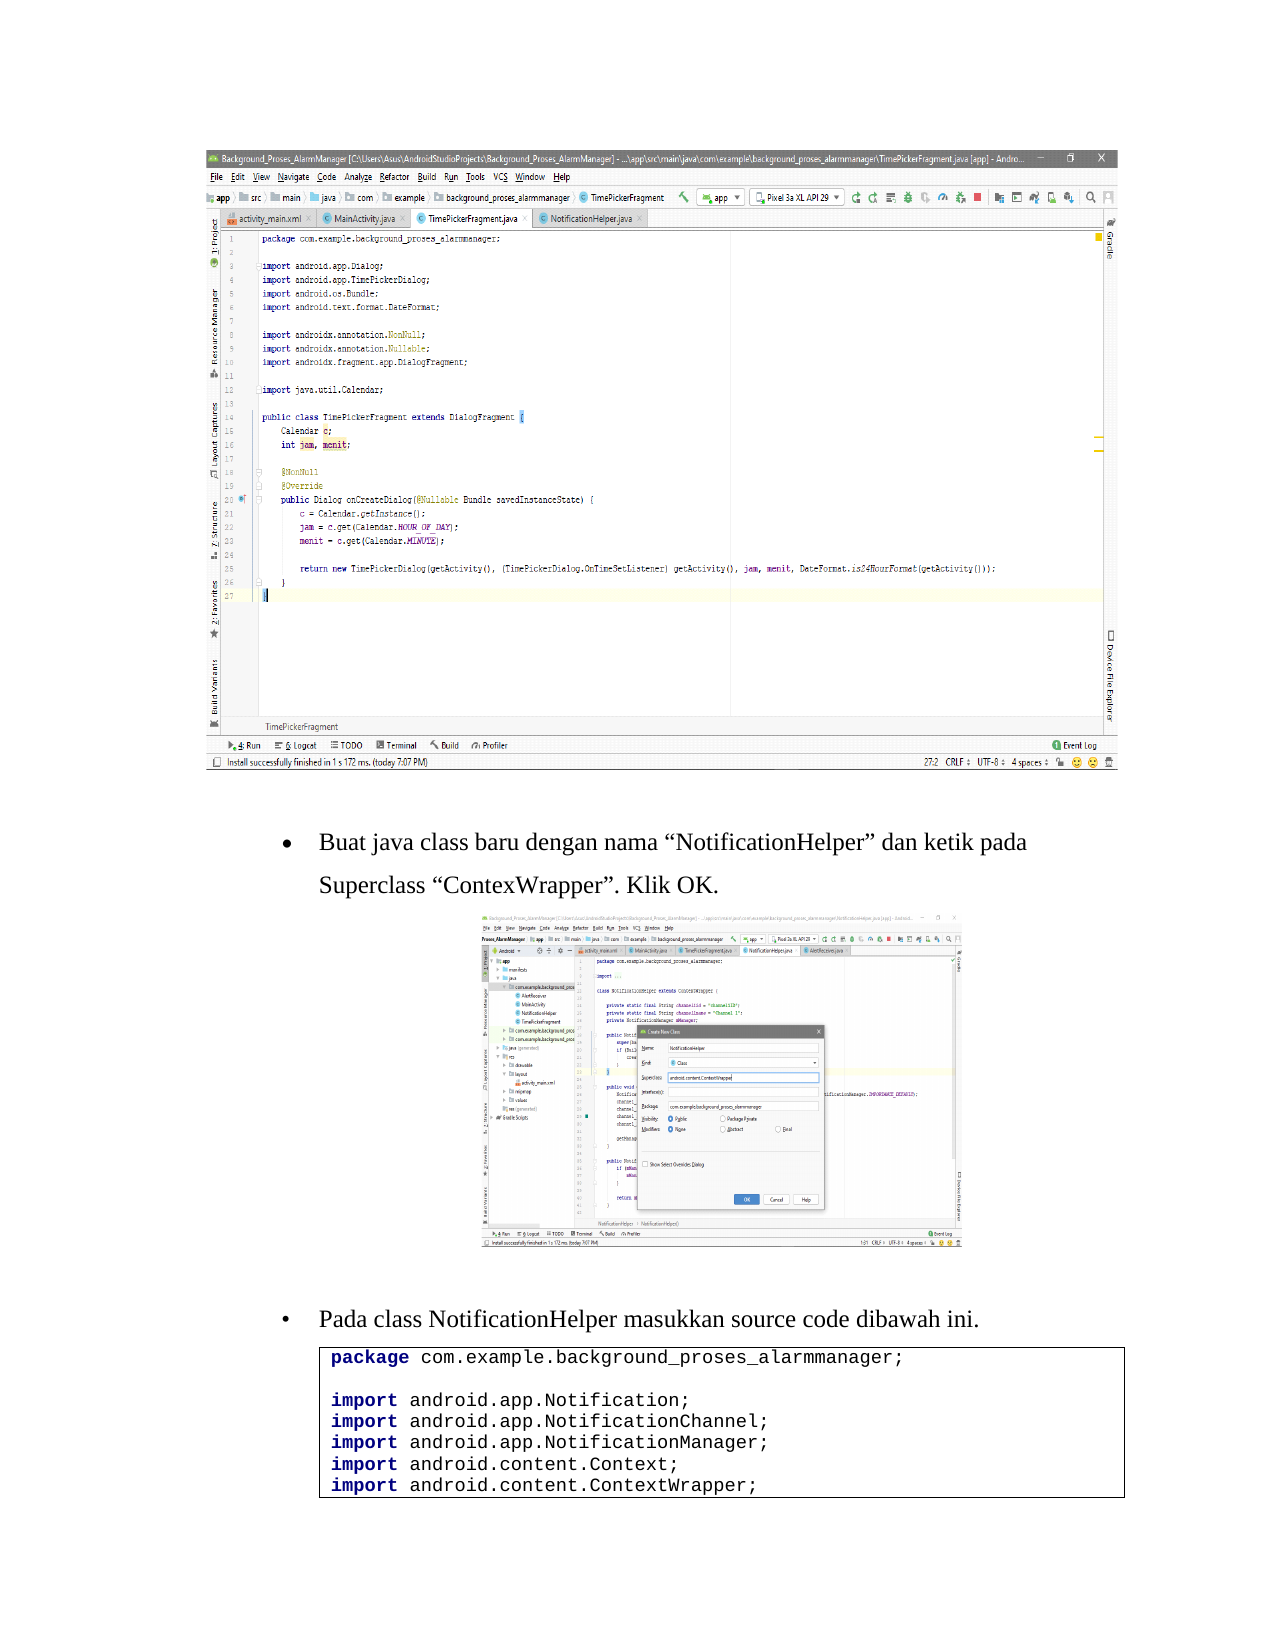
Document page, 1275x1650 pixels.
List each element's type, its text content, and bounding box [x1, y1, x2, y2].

picture [481, 913, 962, 1247]
list Pada class NotificationHelper masukkan source code dibawah ini. [281, 1304, 1125, 1333]
picture [206, 150, 1118, 770]
list Buat java class baru dengan nama “NotificationHelper” dan ketik pada Superclass “ContexWrapper”. Klik OK. [281, 827, 1125, 899]
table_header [320, 1348, 1124, 1497]
